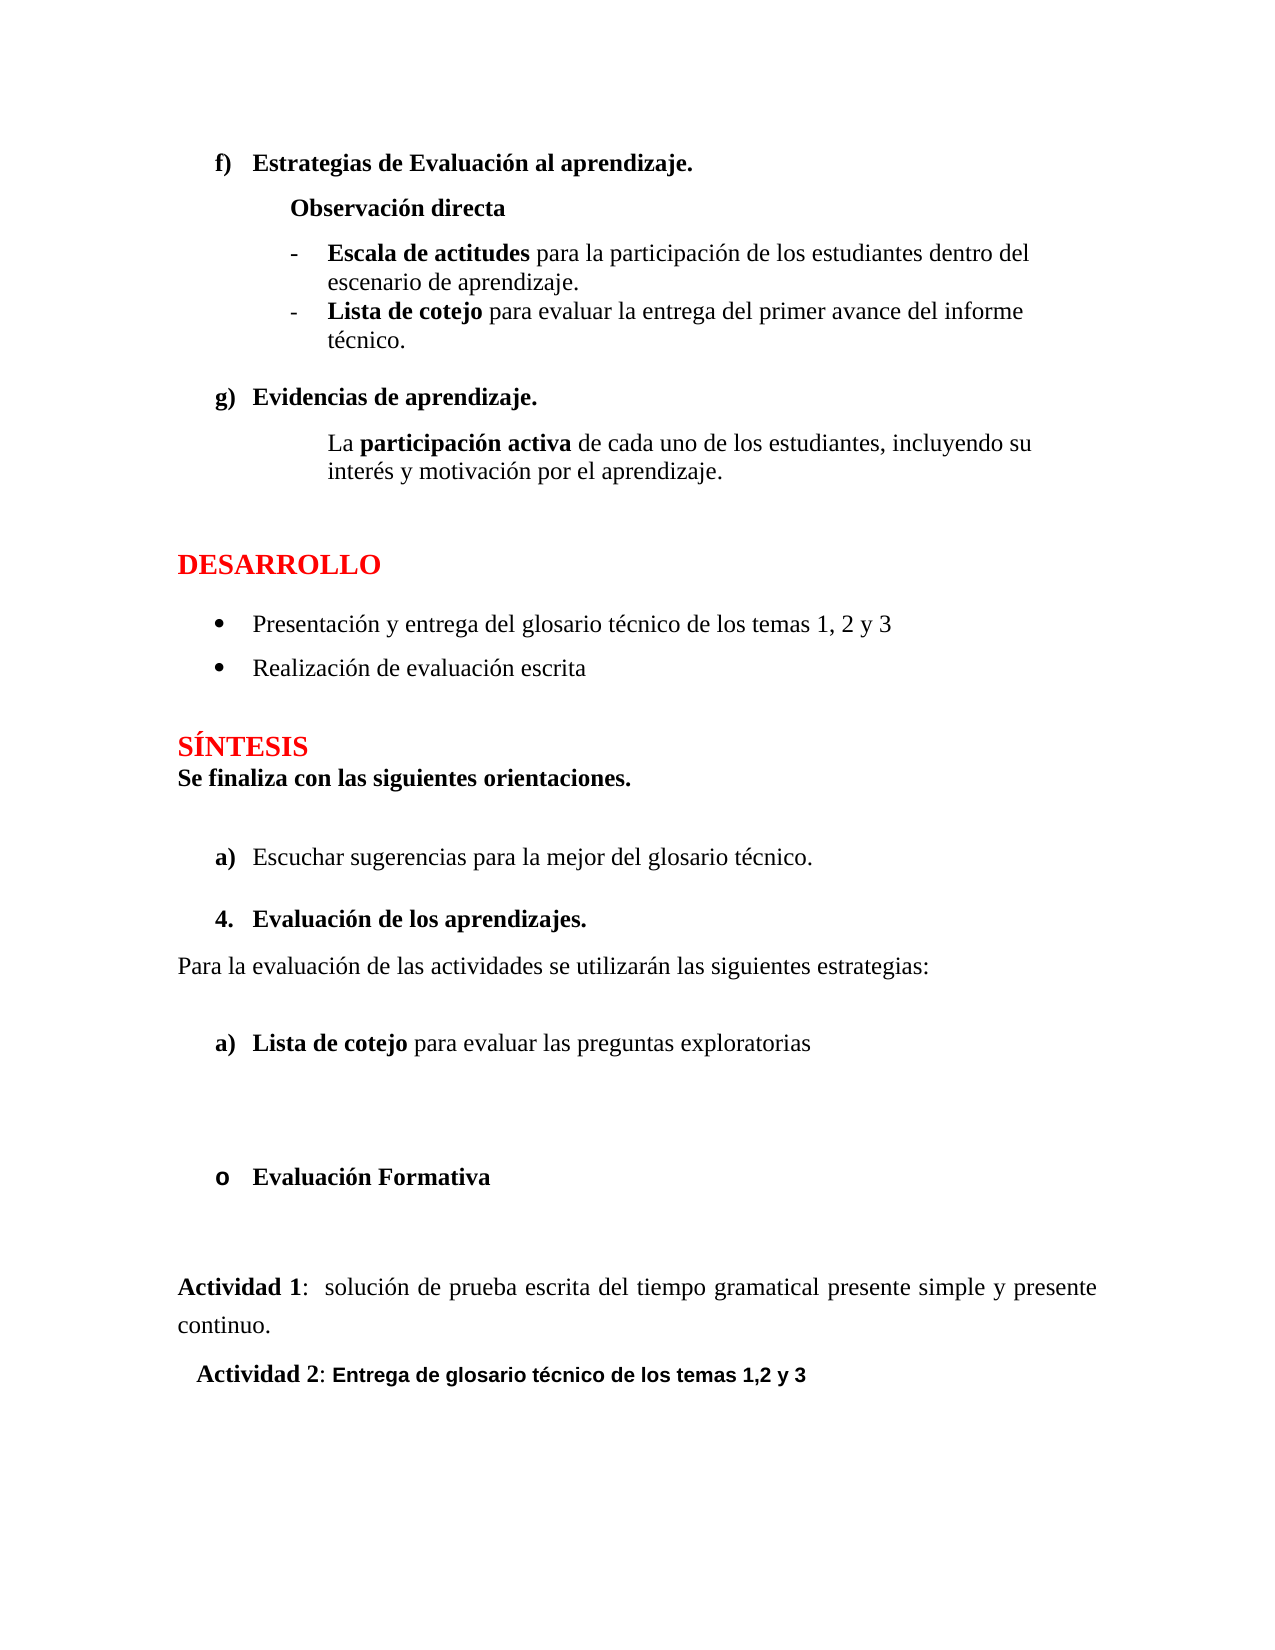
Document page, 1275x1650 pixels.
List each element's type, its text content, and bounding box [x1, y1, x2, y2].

text Para la evaluación de las actividades se utilizarán las siguientes estrategias: [177, 951, 1098, 980]
text La participación activa de cada uno de los estudiantes, incluyendo su interés y motivación por el aprendizaje. [327, 428, 1098, 485]
list Evaluación Formativa [215, 1162, 1098, 1193]
list Lista de cotejo para evaluar la entrega del primer avance del informe técnico. [290, 296, 1098, 353]
list Presentación y entrega del glosario técnico de los temas 1, 2 y 3 [215, 609, 1098, 638]
text DESARROLLO [177, 547, 1098, 581]
text SÍNTESIS [177, 729, 1098, 763]
list Actividad 2: Entrega de glosario técnico de los temas 1,2 y 3 [196, 1359, 1098, 1388]
list Estrategias de Evaluación al aprendizaje. [215, 148, 1098, 176]
list Escala de actitudes para la participación de los estudiantes dentro del escenario de aprendizaje. [290, 238, 1098, 296]
text Actividad 1: solución de prueba escrita del tiempo gramatical presente simple y presente continuo. [177, 1272, 1098, 1338]
list Lista de cotejo para evaluar las preguntas exploratorias [215, 1028, 1098, 1057]
list Realización de evaluación escrita [215, 653, 1098, 681]
list Evidencias de aprendizaje. [215, 382, 1098, 411]
text Se finaliza con las siguientes orientaciones. [177, 763, 1098, 792]
list Evaluación de los aprendizajes. [215, 904, 1098, 932]
text Observación directa [216, 193, 1098, 222]
list Escuchar sugerencias para la mejor del glosario técnico. [215, 842, 1098, 870]
